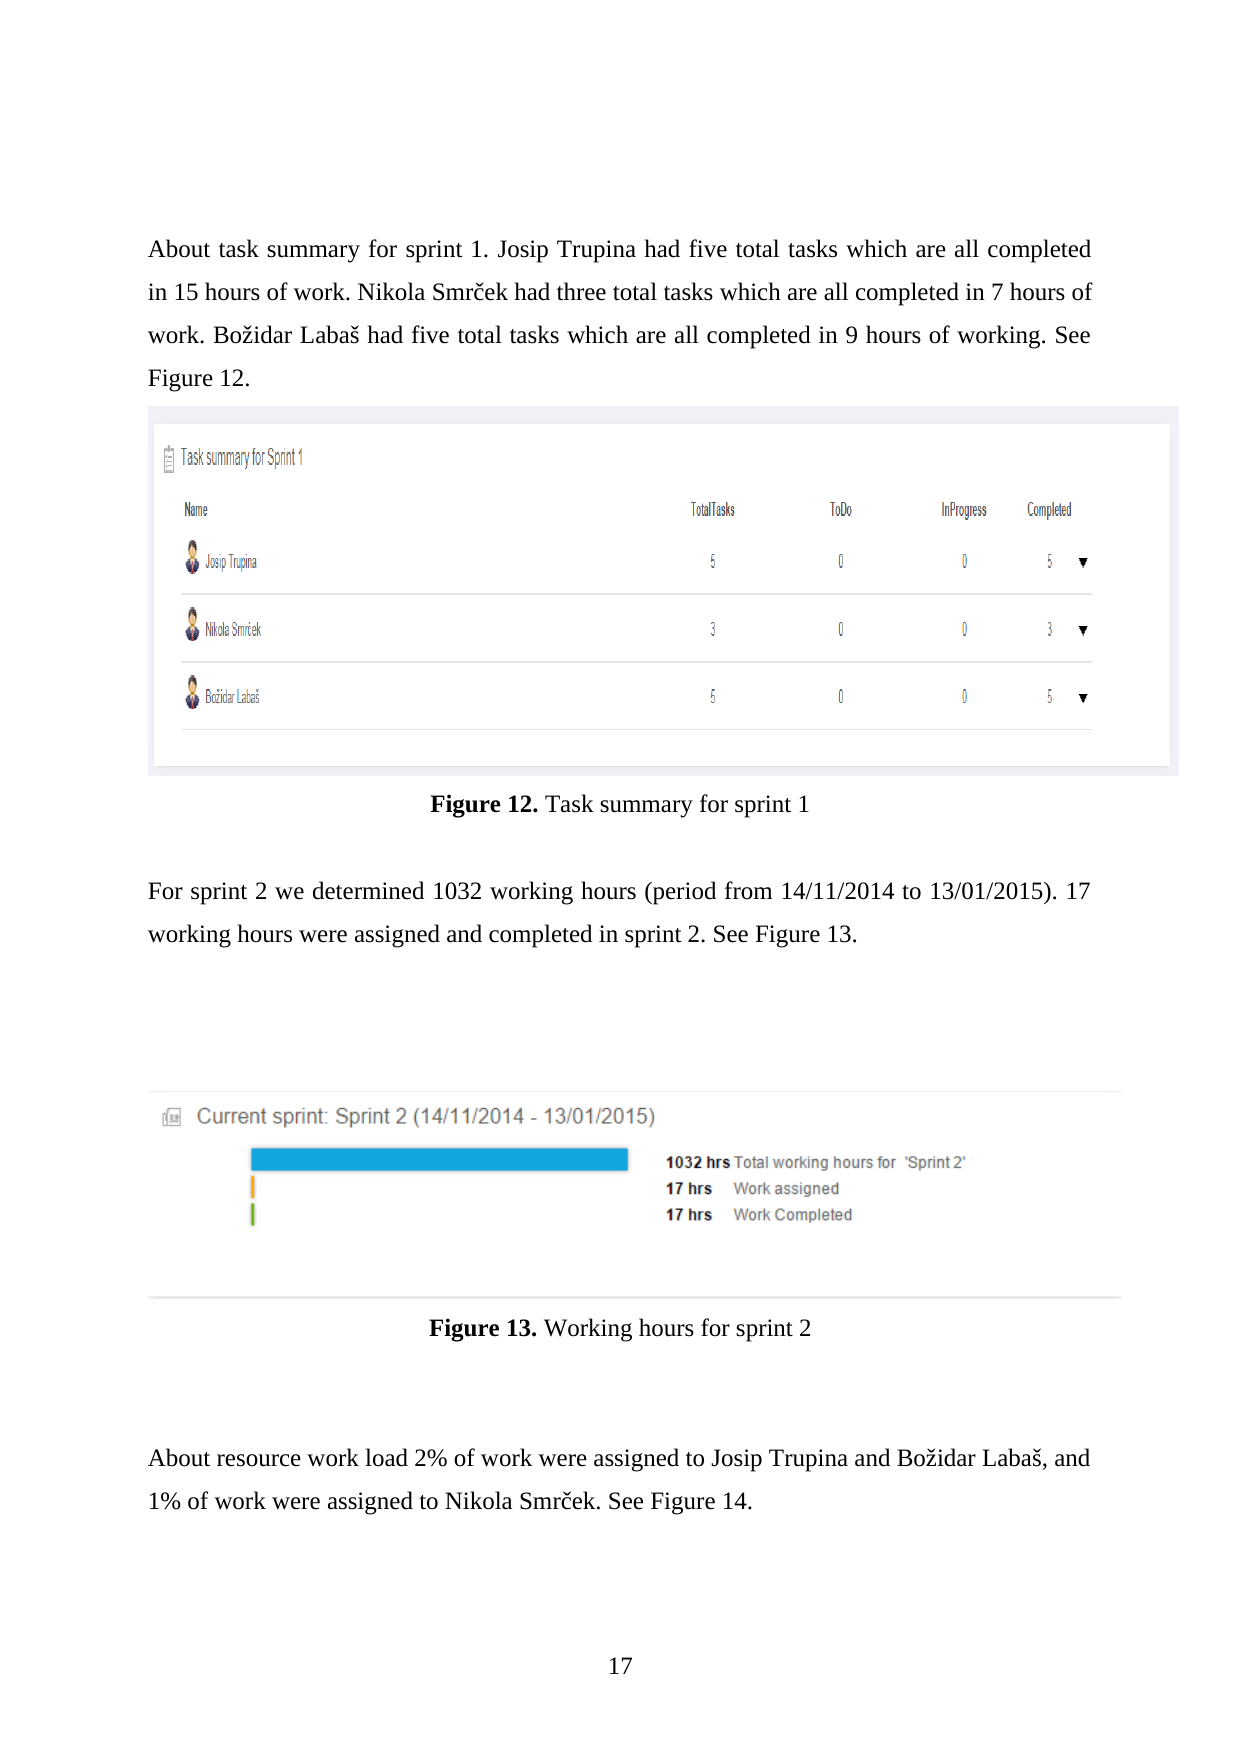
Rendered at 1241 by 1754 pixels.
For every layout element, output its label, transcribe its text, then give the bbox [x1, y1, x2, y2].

text Figure 13. Working hours for sprint 2 [148, 1313, 1093, 1342]
picture [147, 1091, 1122, 1299]
text About resource work load 2% of work were assigned to Josip Trupina and Božidar Labaš, and 1% of work were assigned to Nikola Smrček. See Figure 14. [148, 1443, 1093, 1514]
text Figure 12. Task summary for sprint 1 [148, 789, 1093, 818]
picture [147, 406, 1179, 776]
text For sprint 2 we determined 1032 working hours (period from 14/11/2014 to 13/01/2015). 17 working hours were assigned and completed in sprint 2. See Figure 13. [148, 876, 1093, 948]
text About task summary for sprint 1. Josip Trupina had five total tasks which are all completed in 15 hours of work. Nikola Smrček had three total tasks which are all completed in 7 hours of work. Božidar Labaš had five total tasks which are all completed in 9 hours of working. See Figure 12. [148, 234, 1093, 392]
